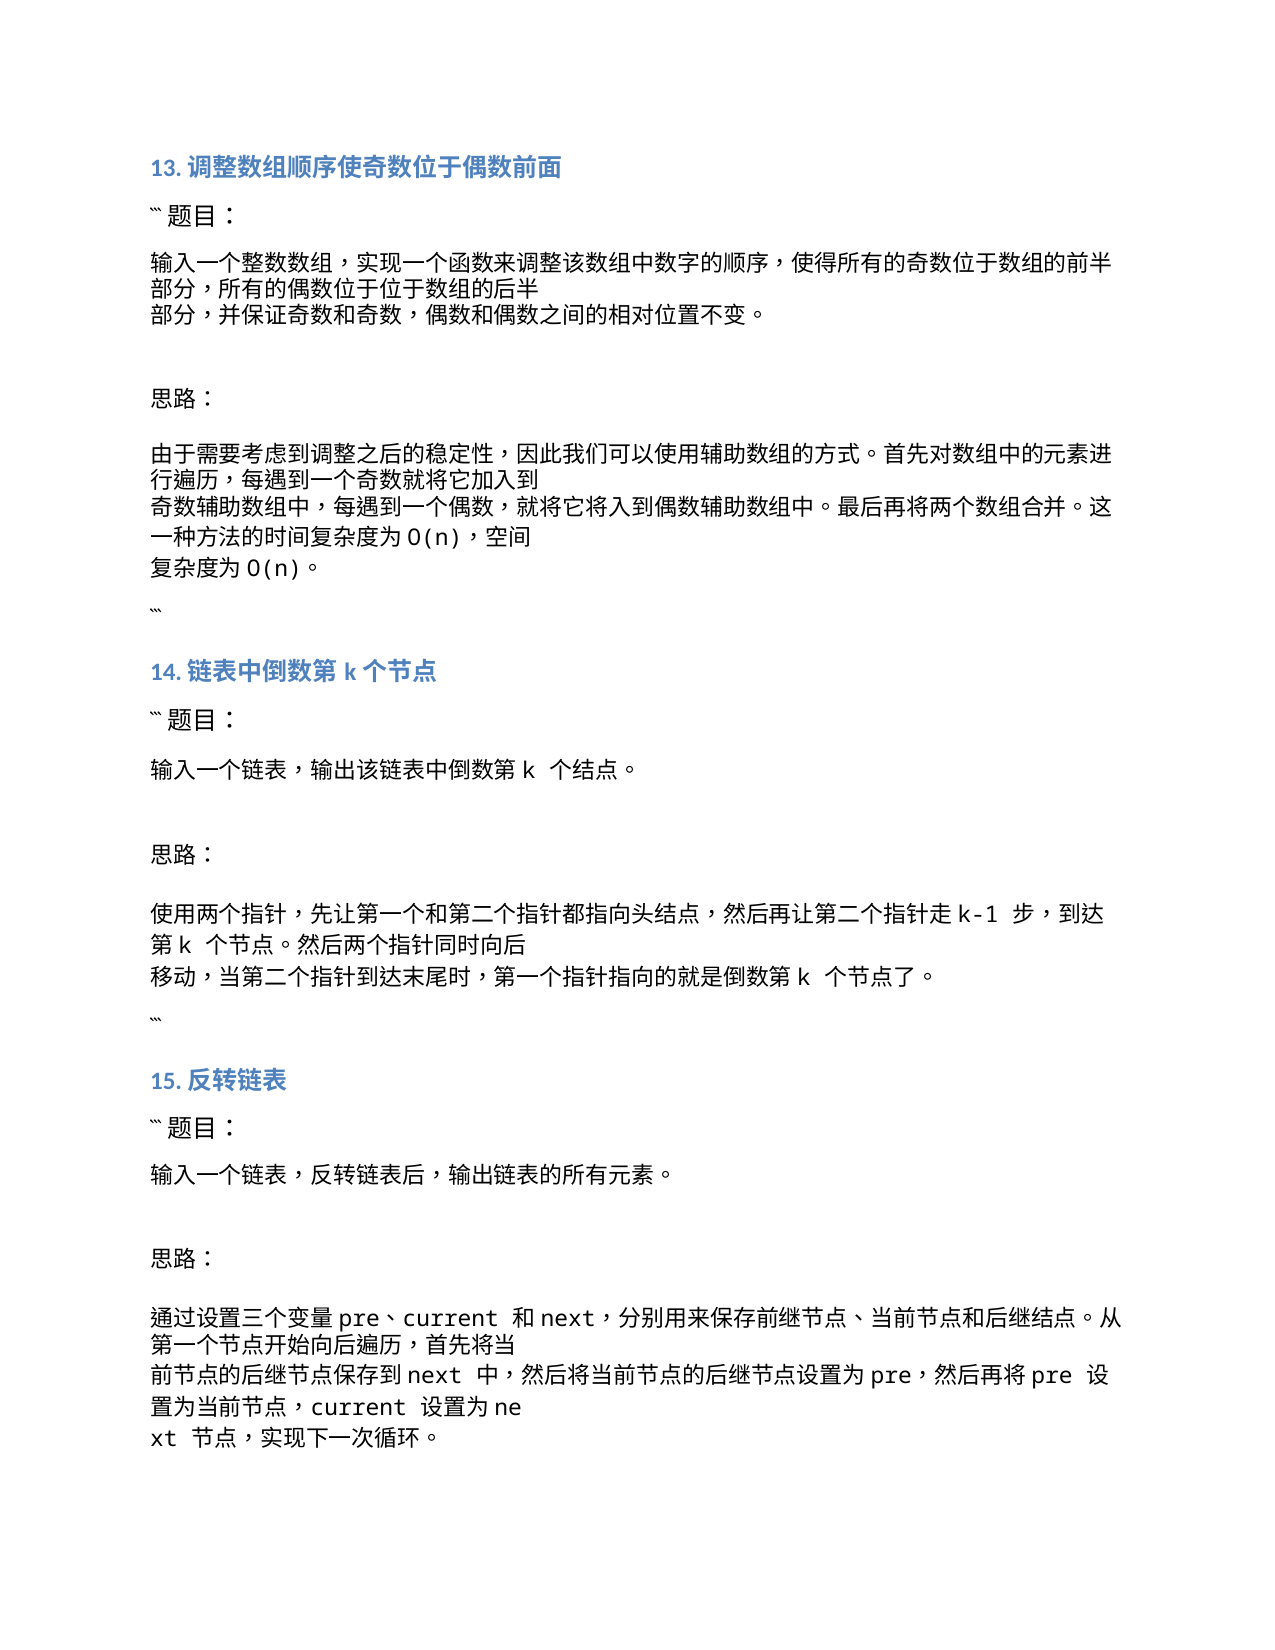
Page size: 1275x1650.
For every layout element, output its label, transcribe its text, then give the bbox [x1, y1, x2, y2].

text 输入一个链表，反转链表后，输出链表的所有元素。 思路： 通过设置三个变量 pre、current 和 next，分别用来保存前继节点、当前节点和后继结点。从第一个节点开始向后遍历，首先将当 前节点的后继节点保存到 next 中，然后将当前节点的后继节点设置为 pre，然后再将 pre 设置为当前节点，current 设置为 ne xt 节点，实现下一次循环。 [150, 1163, 1125, 1453]
text ``` [150, 604, 1125, 633]
text ``` 题目： [150, 203, 1125, 232]
subtitle 13. 调整数组顺序使奇数位于偶数前面 [150, 150, 1125, 184]
text 输入一个链表，输出该链表中倒数第 k 个结点。 思路： 使用两个指针，先让第一个和第二个指针都指向头结点，然后再让第二个指针走 k-1 步，到达第 k 个节点。然后两个指针同时向后 移动，当第二个指针到达末尾时，第一个指针指向的就是倒数第 k 个节点了。 [150, 754, 1125, 992]
text ``` 题目： [150, 707, 1125, 736]
text ``` [150, 1013, 1125, 1041]
text 输入一个整数数组，实现一个函数来调整该数组中数字的顺序，使得所有的奇数位于数组的前半部分，所有的偶数位于位于数组的后半 部分，并保证奇数和奇数，偶数和偶数之间的相对位置不变。 思路： 由于需要考虑到调整之后的稳定性，因此我们可以使用辅助数组的方式。首先对数组中的元素进行遍历，每遇到一个奇数就将它加入到 奇数辅助数组中，每遇到一个偶数，就将它将入到偶数辅助数组中。最后再将两个数组合并。这一种方法的时间复杂度为 O(n)，空间 复杂度为 O(n)。 [150, 250, 1125, 583]
subtitle 15. 反转链表 [150, 1062, 1125, 1096]
text ``` 题目： [150, 1115, 1125, 1144]
subtitle 14. 链表中倒数第 k 个节点 [150, 654, 1125, 688]
